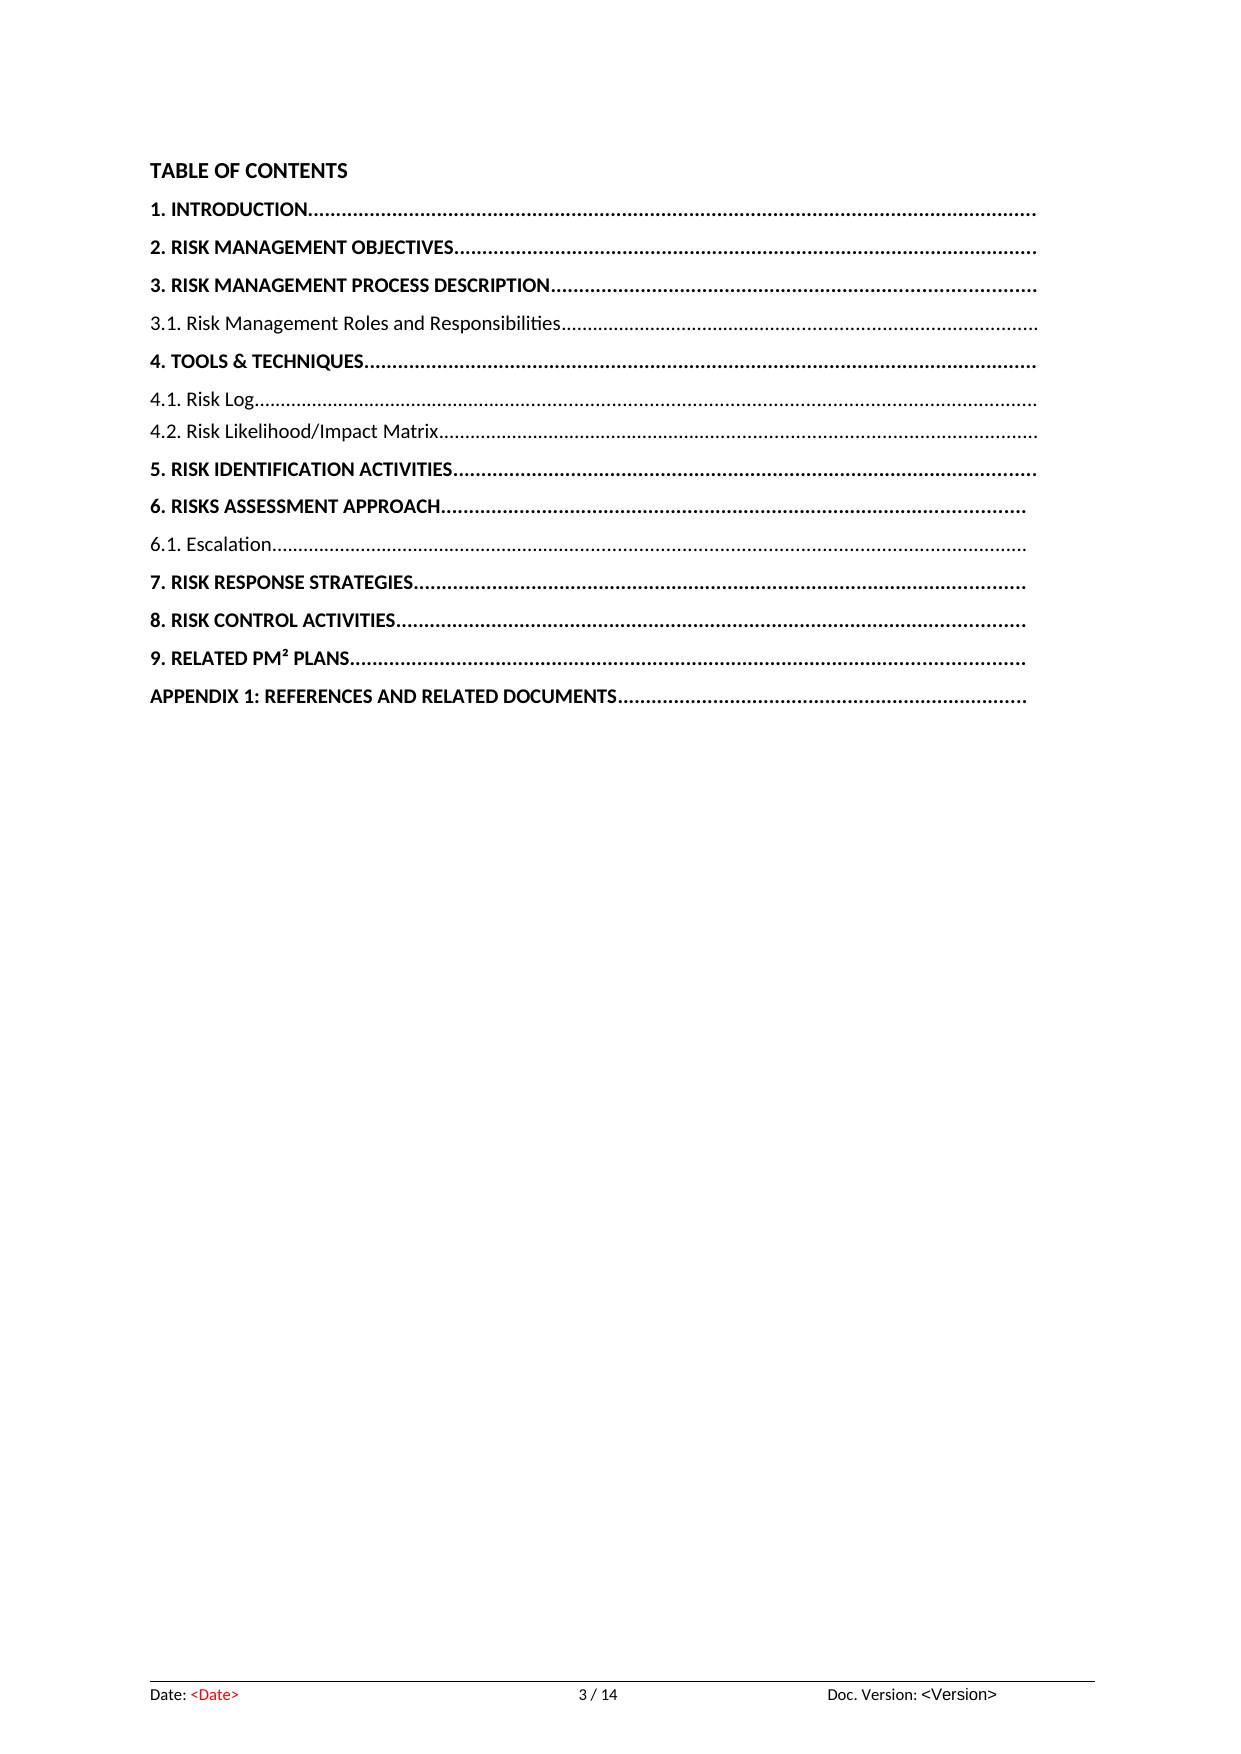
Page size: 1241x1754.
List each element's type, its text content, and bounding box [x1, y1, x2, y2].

text Appendix 1: References and Related Documents 14 [150, 683, 1015, 709]
text 6.1. Escalation 11 [150, 532, 1015, 557]
text 3. Risk Management Process Description 4 [150, 272, 1015, 298]
text 7. Risk Response Strategies 11 [150, 569, 1015, 595]
subtitle TABLE OF CONTENTS [150, 156, 1090, 184]
text 8. Risk Control Activities 12 [150, 607, 1015, 633]
text 4.1. Risk Log 7 [150, 386, 1015, 412]
text 4.2. Risk Likelihood/Impact Matrix 9 [150, 418, 1015, 443]
text 9. Related PM² Plans 13 [150, 645, 1015, 671]
text 4. Tools & Techniques 7 [150, 348, 1015, 374]
text 3.1. Risk Management Roles and Responsibilities 6 [150, 310, 1015, 336]
text 5. Risk Identification Activities 9 [150, 456, 1015, 481]
text 1. Introduction 4 [150, 197, 1015, 222]
text 2. Risk Management Objectives 4 [150, 234, 1015, 260]
text 6. Risks Assessment Approach 10 [150, 494, 1015, 519]
